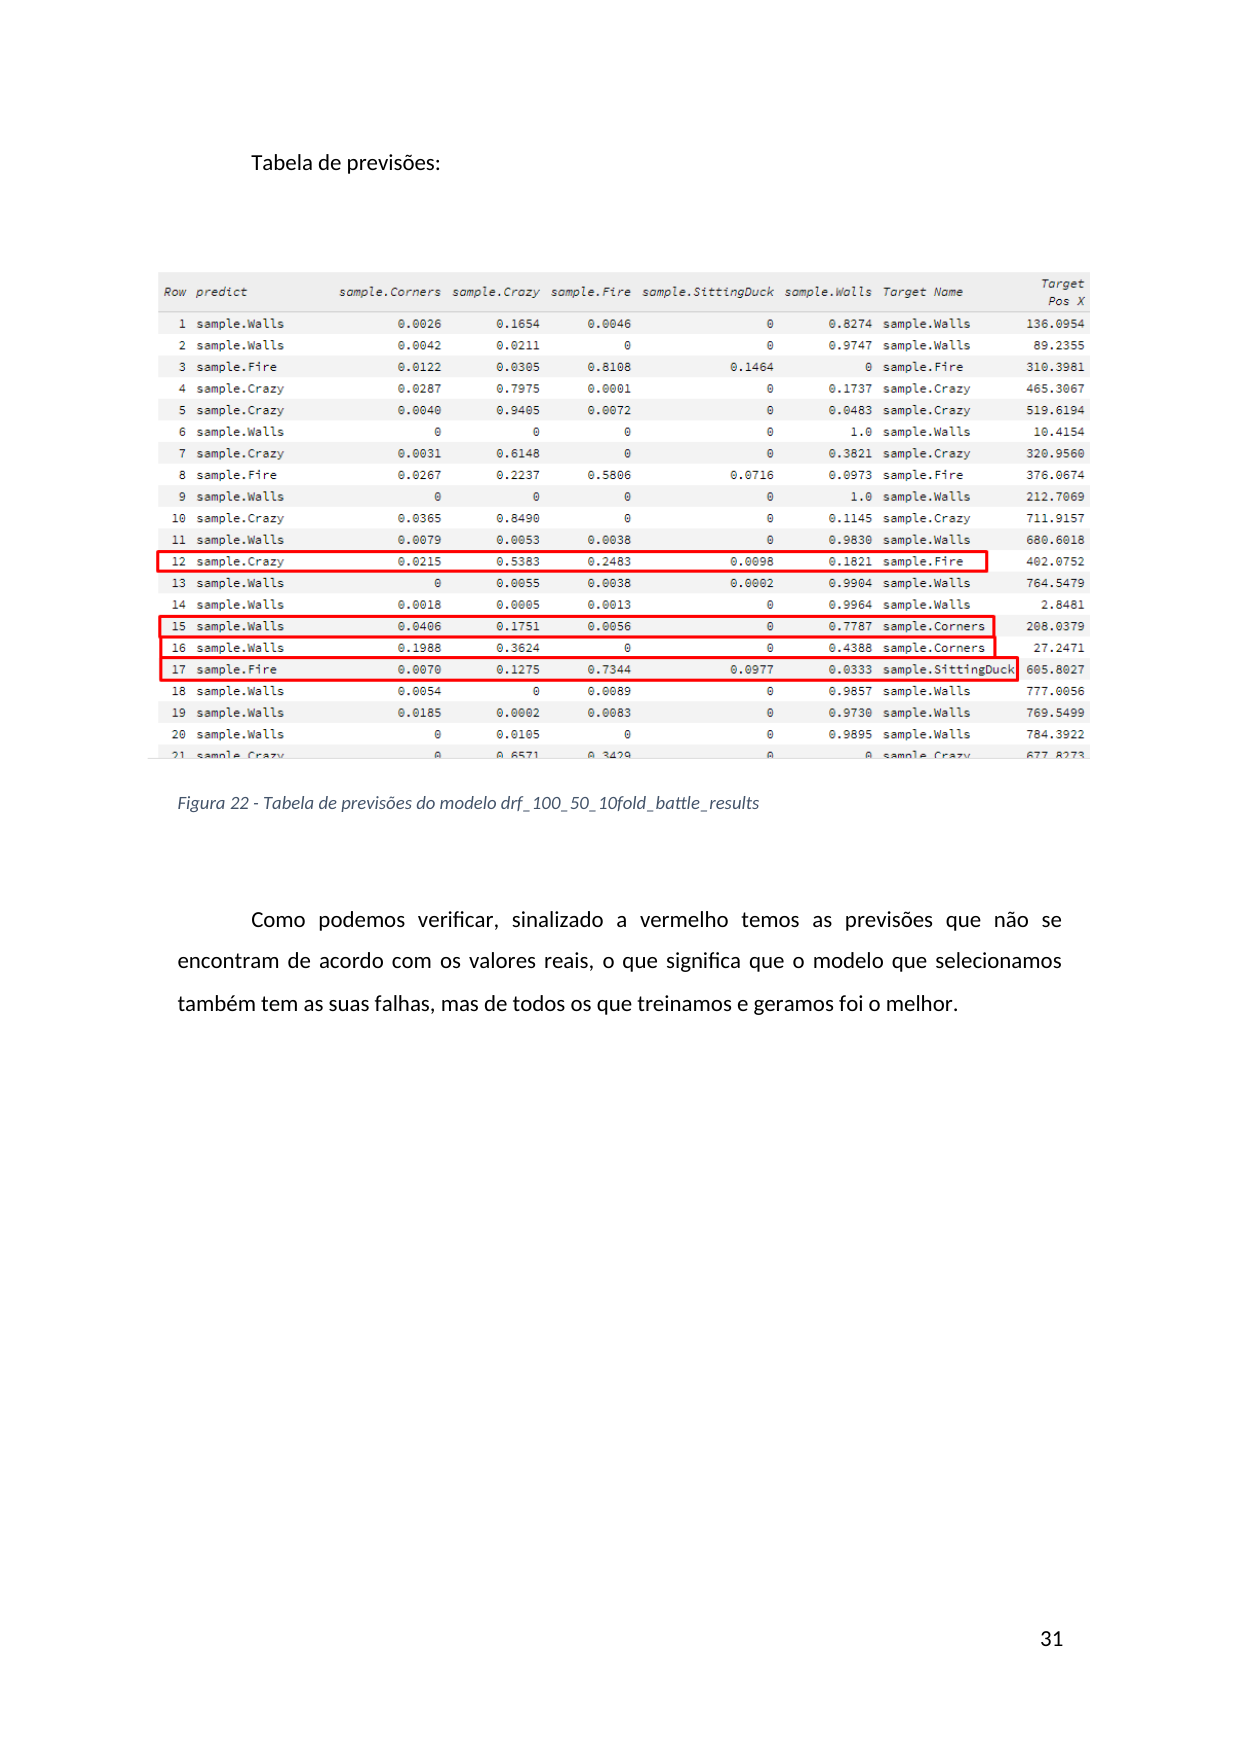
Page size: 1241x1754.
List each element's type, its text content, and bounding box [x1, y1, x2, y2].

text Tabela de previsões: [177, 148, 1063, 176]
picture [147, 265, 1090, 761]
text Figura 22 - Tabela de previsões do modelo drf_100_50_10fold_battle_results [177, 791, 1063, 814]
text Como podemos verificar, sinalizado a vermelho temos as previsões que não se encontram de acordo com os valores reais, o que significa que o modelo que selecionamos também tem as suas falhas, mas de todos os que treinamos e geramos foi o melhor. [177, 905, 1063, 1017]
